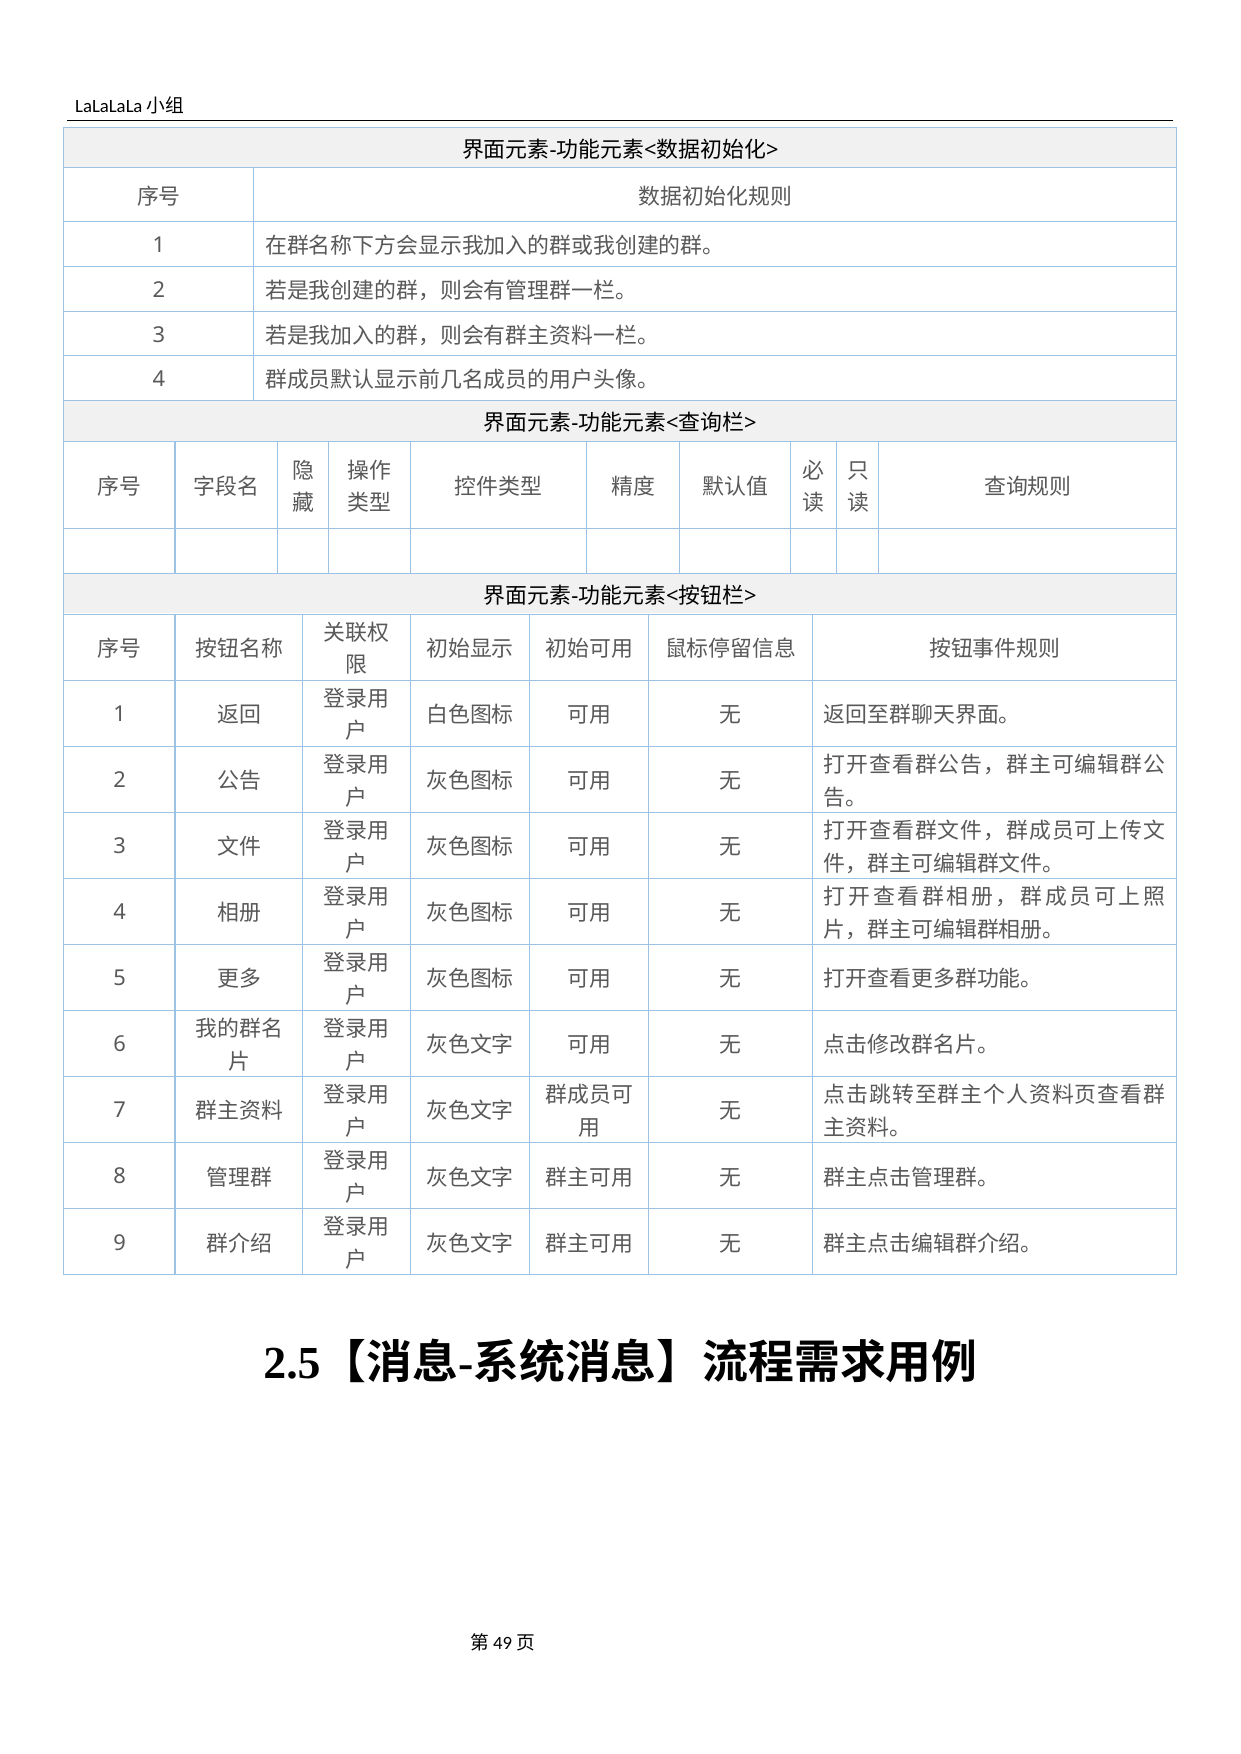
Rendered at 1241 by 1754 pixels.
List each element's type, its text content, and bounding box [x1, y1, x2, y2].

table_cell 登录用户 [303, 813, 410, 878]
table_cell 群主可用 [530, 1143, 648, 1208]
table_cell 我的群名片 [176, 1011, 302, 1076]
table_cell [837, 529, 878, 573]
table_cell 点击跳转至群主个人资料页查看群主资料。 [813, 1077, 1176, 1142]
table_cell 白色图标 [411, 681, 529, 746]
table_cell 隐藏 [278, 442, 328, 528]
table_cell 可用 [530, 813, 648, 878]
table_cell 无 [649, 945, 812, 1010]
table_cell 序号 [64, 168, 253, 221]
table_cell 登录用户 [303, 945, 410, 1010]
table_cell 打开查看群文件，群成员可上传文件，群主可编辑群文件。 [813, 813, 1176, 878]
table_cell 灰色图标 [411, 813, 529, 878]
table_cell 初始可用 [530, 615, 648, 679]
table_cell 打开查看群公告，群主可编辑群公告。 [813, 747, 1176, 812]
table_cell 操作类型 [329, 442, 410, 528]
table_cell 群主资料 [176, 1077, 302, 1142]
table_cell 可用 [530, 945, 648, 1010]
table_cell 8 [64, 1143, 174, 1208]
table_cell 界面元素-功能元素<按钮栏> [64, 574, 1176, 613]
table_cell 序号 [64, 615, 174, 679]
table_cell 群主可用 [530, 1209, 648, 1274]
subtitle 2.5【消息-系统消息】流程需求用例 [75, 1310, 1165, 1408]
table_cell 默认值 [680, 442, 790, 528]
table_cell 群主点击编辑群介绍。 [813, 1209, 1176, 1274]
table_cell 管理群 [176, 1143, 302, 1208]
table_cell 群成员默认显示前几名成员的用户头像。 [254, 356, 1176, 400]
table_cell 灰色图标 [411, 945, 529, 1010]
table_cell 只读 [837, 442, 878, 528]
table_cell 按钮事件规则 [813, 615, 1176, 679]
table_cell 公告 [176, 747, 302, 812]
table_cell [879, 529, 1176, 573]
table_cell 打开查看群相册，群成员可上照片，群主可编辑群相册。 [813, 879, 1176, 944]
table_cell [411, 529, 586, 573]
table_cell 登录用户 [303, 879, 410, 944]
table_cell 6 [64, 1011, 174, 1076]
table_cell 文件 [176, 813, 302, 878]
table_cell 登录用户 [303, 681, 410, 746]
table_cell 字段名 [176, 442, 277, 528]
table_cell 若是我加入的群，则会有群主资料一栏。 [254, 312, 1176, 355]
table_cell 无 [649, 1209, 812, 1274]
table_cell 在群名称下方会显示我加入的群或我创建的群。 [254, 222, 1176, 266]
table_cell 灰色文字 [411, 1077, 529, 1142]
table_cell 界面元素-功能元素<数据初始化> [64, 128, 1176, 167]
table_cell 1 [64, 681, 174, 746]
table_cell [329, 529, 410, 573]
table_cell 可用 [530, 681, 648, 746]
table_cell 无 [649, 813, 812, 878]
table_cell [64, 529, 174, 573]
table_cell 鼠标停留信息 [649, 615, 812, 679]
table_cell 群主点击管理群。 [813, 1143, 1176, 1208]
table_cell 精度 [587, 442, 679, 528]
table_cell 1 [64, 222, 253, 266]
table_cell 4 [64, 356, 253, 400]
table_cell 登录用户 [303, 1077, 410, 1142]
table_cell 灰色文字 [411, 1209, 529, 1274]
table_cell 无 [649, 747, 812, 812]
table_cell 登录用户 [303, 1143, 410, 1208]
table_cell 查询规则 [879, 442, 1176, 528]
table_cell 更多 [176, 945, 302, 1010]
table_cell 群介绍 [176, 1209, 302, 1274]
table_cell 按钮名称 [176, 615, 302, 679]
table_cell 点击修改群名片。 [813, 1011, 1176, 1076]
table_cell 返回 [176, 681, 302, 746]
table_cell 无 [649, 1077, 812, 1142]
table_cell 无 [649, 879, 812, 944]
table_cell [176, 529, 277, 573]
table_cell 控件类型 [411, 442, 586, 528]
table_cell 灰色文字 [411, 1011, 529, 1076]
table_cell 登录用户 [303, 1011, 410, 1076]
table_cell 2 [64, 747, 174, 812]
table_cell 初始显示 [411, 615, 529, 679]
table_cell 3 [64, 312, 253, 355]
table_cell [587, 529, 679, 573]
table_cell 无 [649, 1143, 812, 1208]
table_cell 5 [64, 945, 174, 1010]
table_cell 界面元素-功能元素<查询栏> [64, 401, 1176, 441]
table_cell 可用 [530, 747, 648, 812]
table_cell 4 [64, 879, 174, 944]
table_cell 7 [64, 1077, 174, 1142]
table_cell [278, 529, 328, 573]
table_cell 登录用户 [303, 1209, 410, 1274]
table_cell 数据初始化规则 [254, 168, 1176, 221]
table_cell 群成员可用 [530, 1077, 648, 1142]
table_cell 可用 [530, 879, 648, 944]
table_cell 无 [649, 1011, 812, 1076]
table_cell 相册 [176, 879, 302, 944]
table_cell 灰色图标 [411, 879, 529, 944]
table_cell [680, 529, 790, 573]
table_cell 返回至群聊天界面。 [813, 681, 1176, 746]
table_cell 必读 [791, 442, 836, 528]
table_cell 3 [64, 813, 174, 878]
table_cell 关联权限 [303, 615, 410, 679]
table_cell 若是我创建的群，则会有管理群一栏。 [254, 267, 1176, 311]
table_cell 打开查看更多群功能。 [813, 945, 1176, 1010]
table_cell 灰色文字 [411, 1143, 529, 1208]
table_cell 无 [649, 681, 812, 746]
table_cell 登录用户 [303, 747, 410, 812]
table_cell 灰色图标 [411, 747, 529, 812]
table_cell 可用 [530, 1011, 648, 1076]
table_cell [791, 529, 836, 573]
table_cell 9 [64, 1209, 174, 1274]
table_cell 2 [64, 267, 253, 311]
table_cell 序号 [64, 442, 174, 528]
